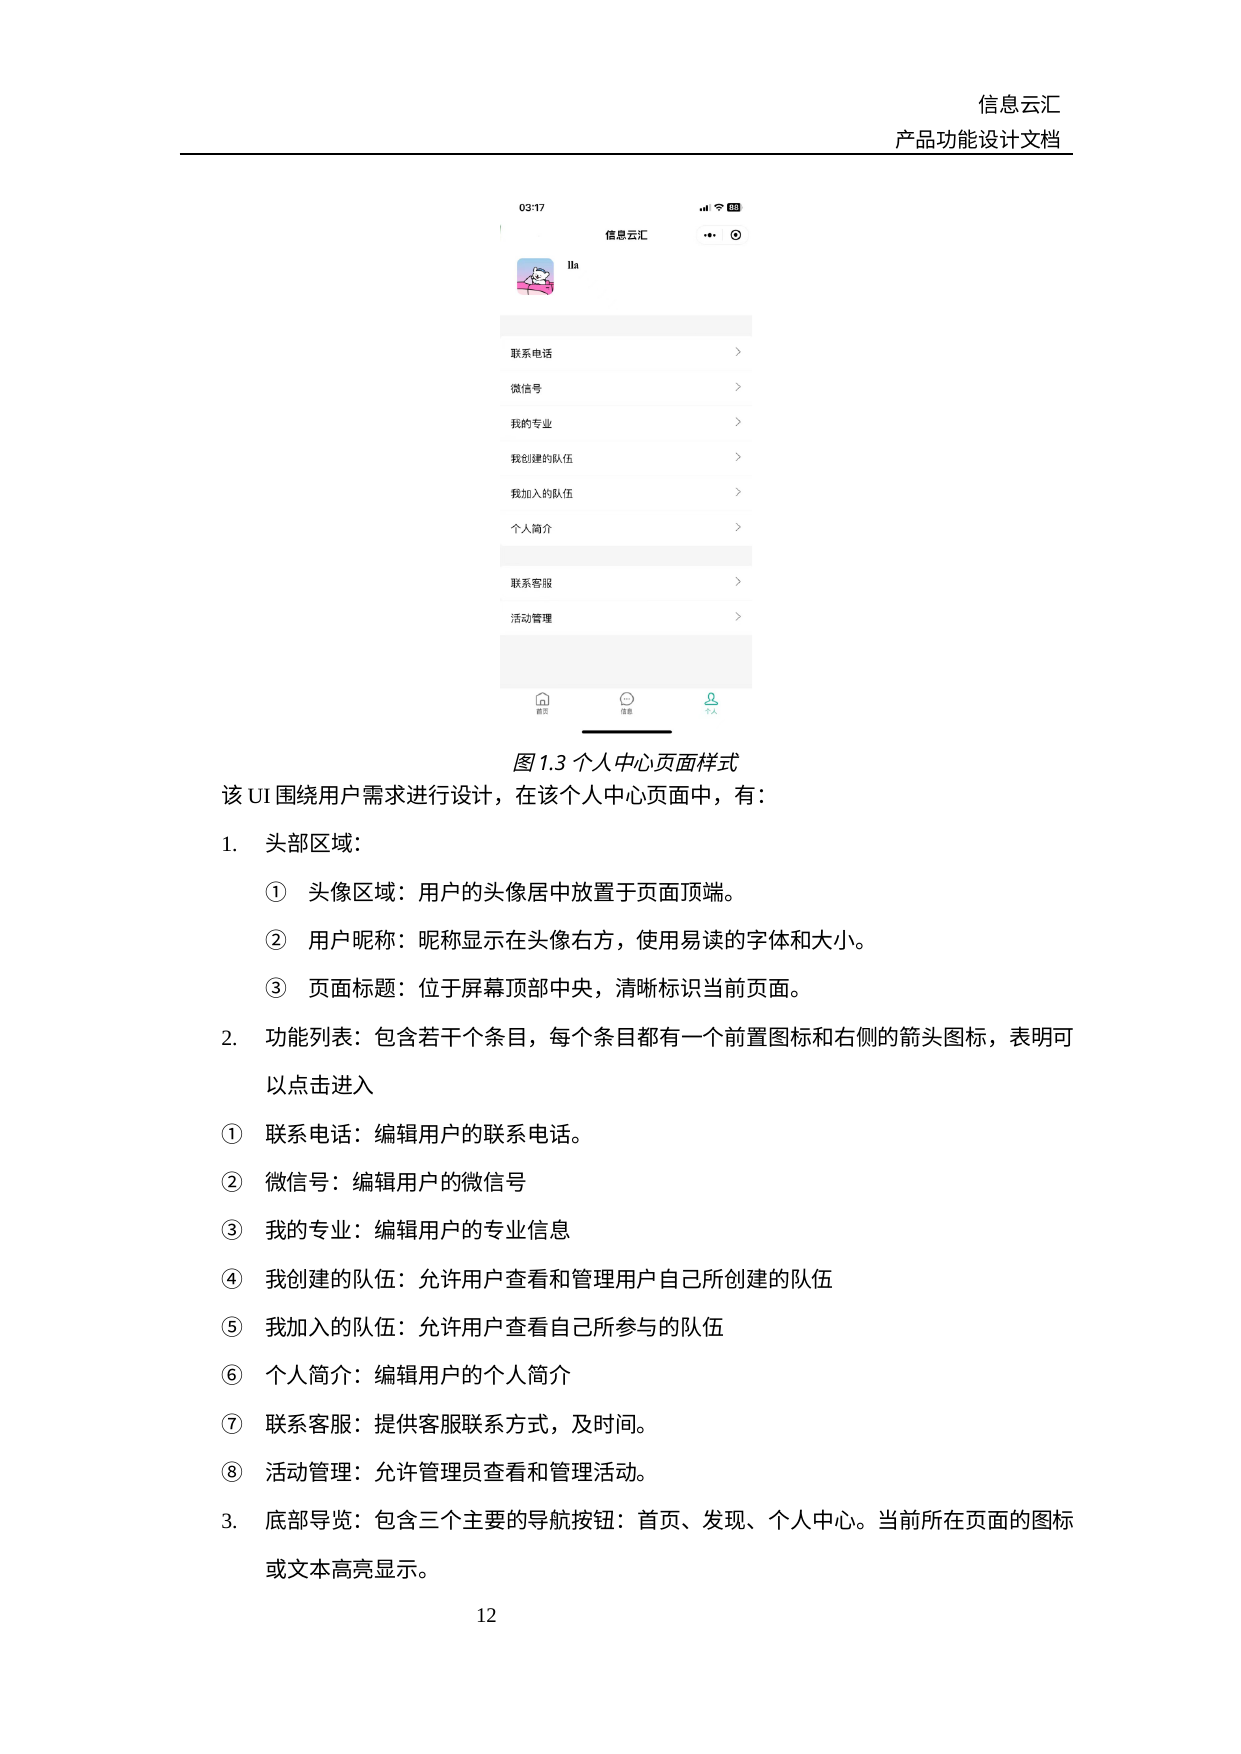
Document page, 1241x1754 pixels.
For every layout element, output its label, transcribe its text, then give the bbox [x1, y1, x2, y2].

list 功能列表：包含若干个条目，每个条目都有一个前置图标和右侧的箭头图标，表明可以点击进入 [221, 1019, 1075, 1100]
list 活动管理：允许管理员查看和管理活动。 [177, 1454, 1075, 1487]
text 图1.3个人中心页面样式 [177, 745, 1075, 777]
list 个人简介：编辑用户的个人简介 [177, 1358, 1075, 1390]
list 我加入的队伍：允许用户查看自己所参与的队伍 [177, 1309, 1075, 1342]
list 头像区域：用户的头像居中放置于页面顶端。 [265, 874, 1075, 907]
list 用户昵称：昵称显示在头像右方，使用易读的字体和大小。 [265, 922, 1075, 955]
list 头部区域： [221, 826, 1075, 858]
text 该UI围绕用户需求进行设计，在该个人中心页面中，有： [177, 777, 1075, 810]
list 联系电话：编辑用户的联系电话。 [177, 1116, 1075, 1149]
list 联系客服：提供客服联系方式，及时间。 [177, 1406, 1075, 1439]
list 我的专业：编辑用户的专业信息 [177, 1213, 1075, 1245]
list 底部导览：包含三个主要的导航按钮：首页、发现、个人中心。当前所在页面的图标或文本高亮显示。 [221, 1503, 1075, 1584]
list 我创建的队伍：允许用户查看和管理用户自己所创建的队伍 [177, 1261, 1075, 1294]
list 页面标题：位于屏幕顶部中央，清晰标识当前页面。 [265, 971, 1075, 1003]
picture [500, 192, 753, 738]
list 微信号：编辑用户的微信号 [177, 1164, 1075, 1197]
